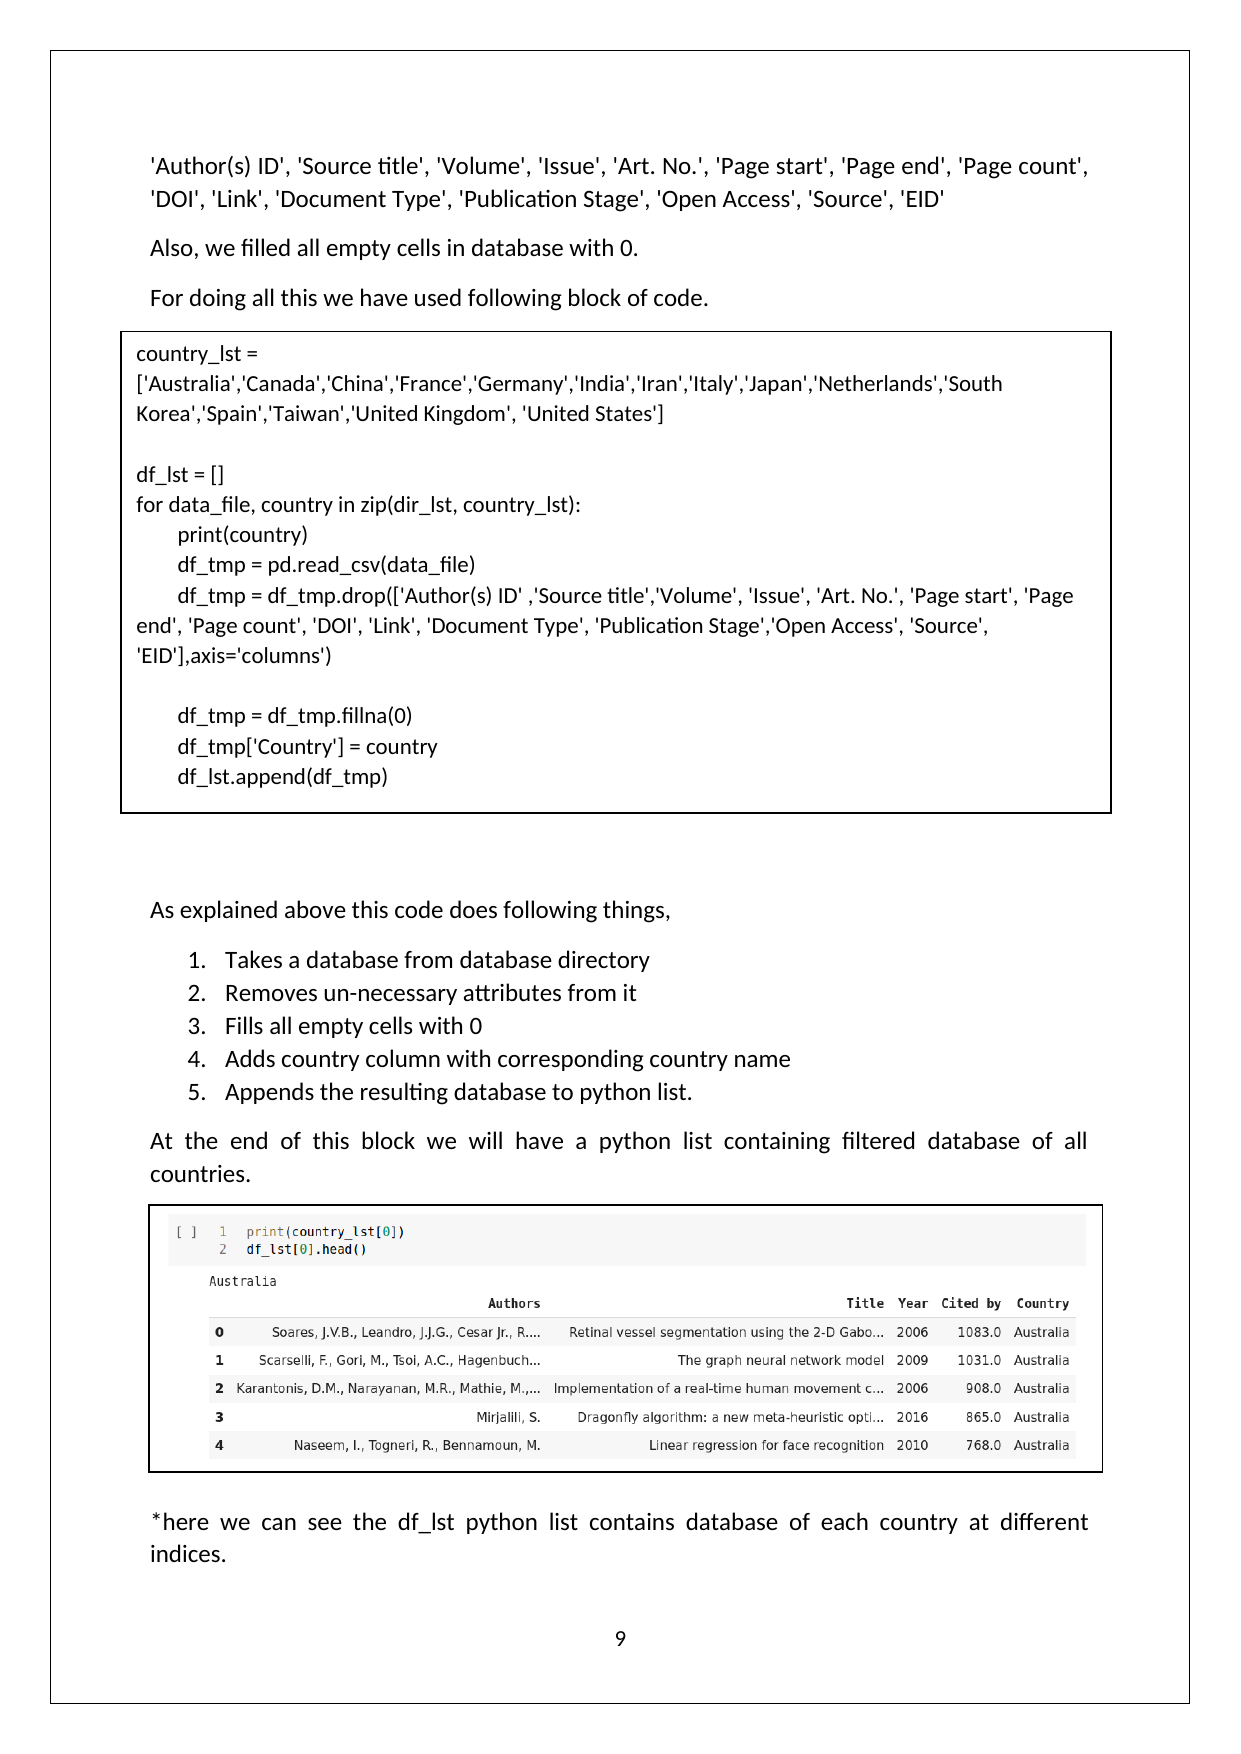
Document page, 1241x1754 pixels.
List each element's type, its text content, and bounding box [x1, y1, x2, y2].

list Adds country column with corresponding country name [187, 1043, 1090, 1073]
text *here we can see the df_lst python list contains database of each country at different indices. [150, 1473, 1090, 1569]
list Takes a database from database directory [187, 944, 1090, 975]
text As explained above this code does following things, [150, 895, 1090, 925]
text At the end of this block we will have a python list containing filtered database of all countries. [150, 1126, 1090, 1189]
text Also, we filled all empty cells in database with 0. [150, 232, 1090, 263]
list Removes un-necessary attributes from it [187, 977, 1090, 1008]
list Fills all empty cells with 0 [187, 1010, 1090, 1041]
text 'Author(s) ID', 'Source title', 'Volume', 'Issue', 'Art. No.', 'Page start', 'Page end', 'Page count', 'DOI', 'Link', 'Document Type', 'Publication Stage', 'Open Access', 'Source', 'EID' [150, 150, 1090, 213]
picture [164, 1212, 1087, 1465]
text For doing all this we have used following block of code. [150, 282, 1090, 313]
list Appends the resulting database to python list. [187, 1076, 1090, 1106]
